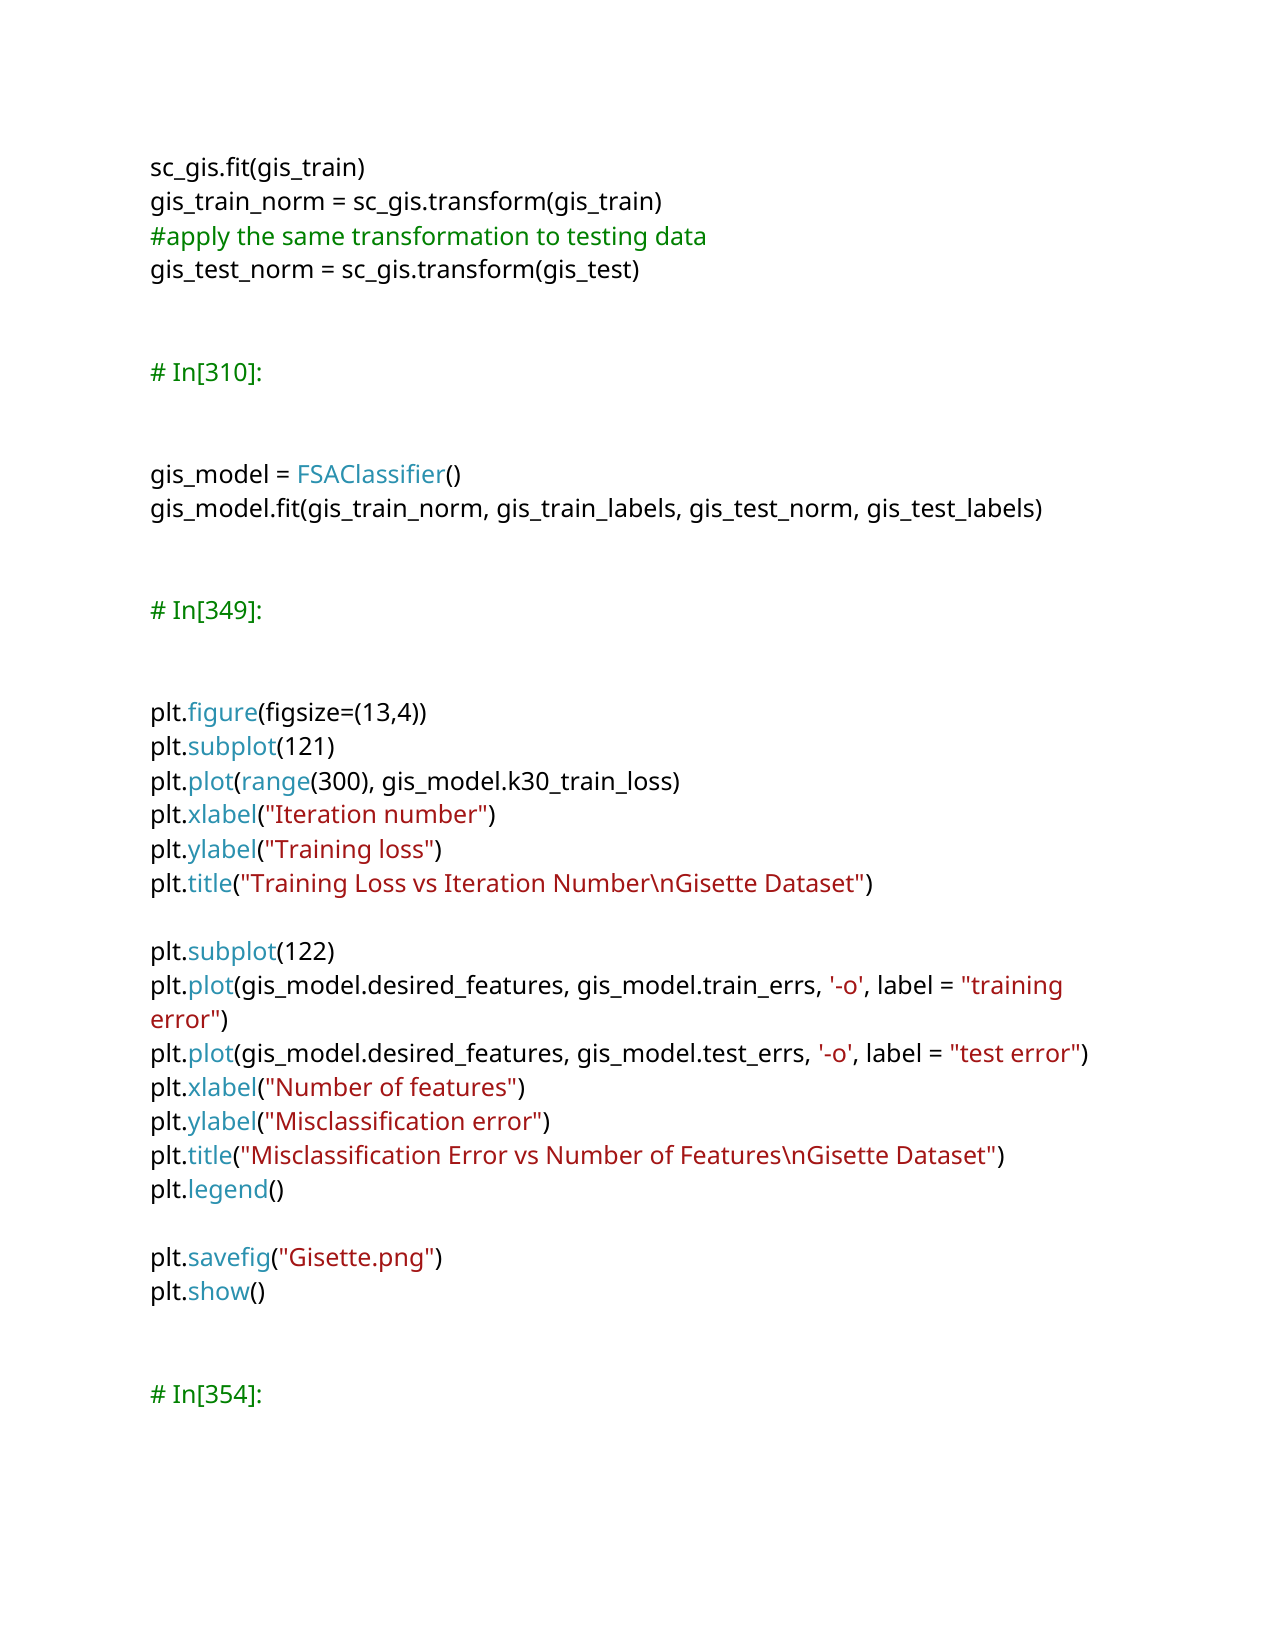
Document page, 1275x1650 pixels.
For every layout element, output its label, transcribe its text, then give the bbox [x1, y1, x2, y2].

text gis_test_norm = sc_gis.transform(gis_test) [150, 252, 1125, 286]
text plt.plot(range(300), gis_model.k30_train_loss) [150, 763, 1125, 797]
text plt.show() [150, 1274, 1125, 1308]
text sc_gis.fit(gis_train) [150, 150, 1125, 184]
text plt.subplot(122) [150, 933, 1125, 967]
text # In[310]: [150, 354, 1125, 388]
text plt.title("Training Loss vs Iteration Number\nGisette Dataset") [150, 865, 1125, 899]
text # In[349]: [150, 593, 1125, 627]
text plt.xlabel("Number of features") [150, 1070, 1125, 1104]
text plt.legend() [150, 1172, 1125, 1206]
text plt.plot(gis_model.desired_features, gis_model.train_errs, '-o', label = "training error") [150, 967, 1125, 1036]
text plt.figure(figsize=(13,4)) [150, 695, 1125, 729]
text plt.title("Misclassification Error vs Number of Features\nGisette Dataset") [150, 1138, 1125, 1172]
text gis_model = FSAClassifier() [150, 457, 1125, 491]
text #apply the same transformation to testing data [150, 218, 1125, 252]
text plt.ylabel("Misclassification error") [150, 1104, 1125, 1138]
text # In[354]: [150, 1376, 1125, 1410]
text plt.ylabel("Training loss") [150, 831, 1125, 865]
text plt.subplot(121) [150, 729, 1125, 763]
text plt.savefig("Gisette.png") [150, 1240, 1125, 1274]
text plt.plot(gis_model.desired_features, gis_model.test_errs, '-o', label = "test error") [150, 1036, 1125, 1070]
text gis_train_norm = sc_gis.transform(gis_train) [150, 184, 1125, 218]
text plt.xlabel("Iteration number") [150, 797, 1125, 831]
text gis_model.fit(gis_train_norm, gis_train_labels, gis_test_norm, gis_test_labels) [150, 491, 1125, 525]
